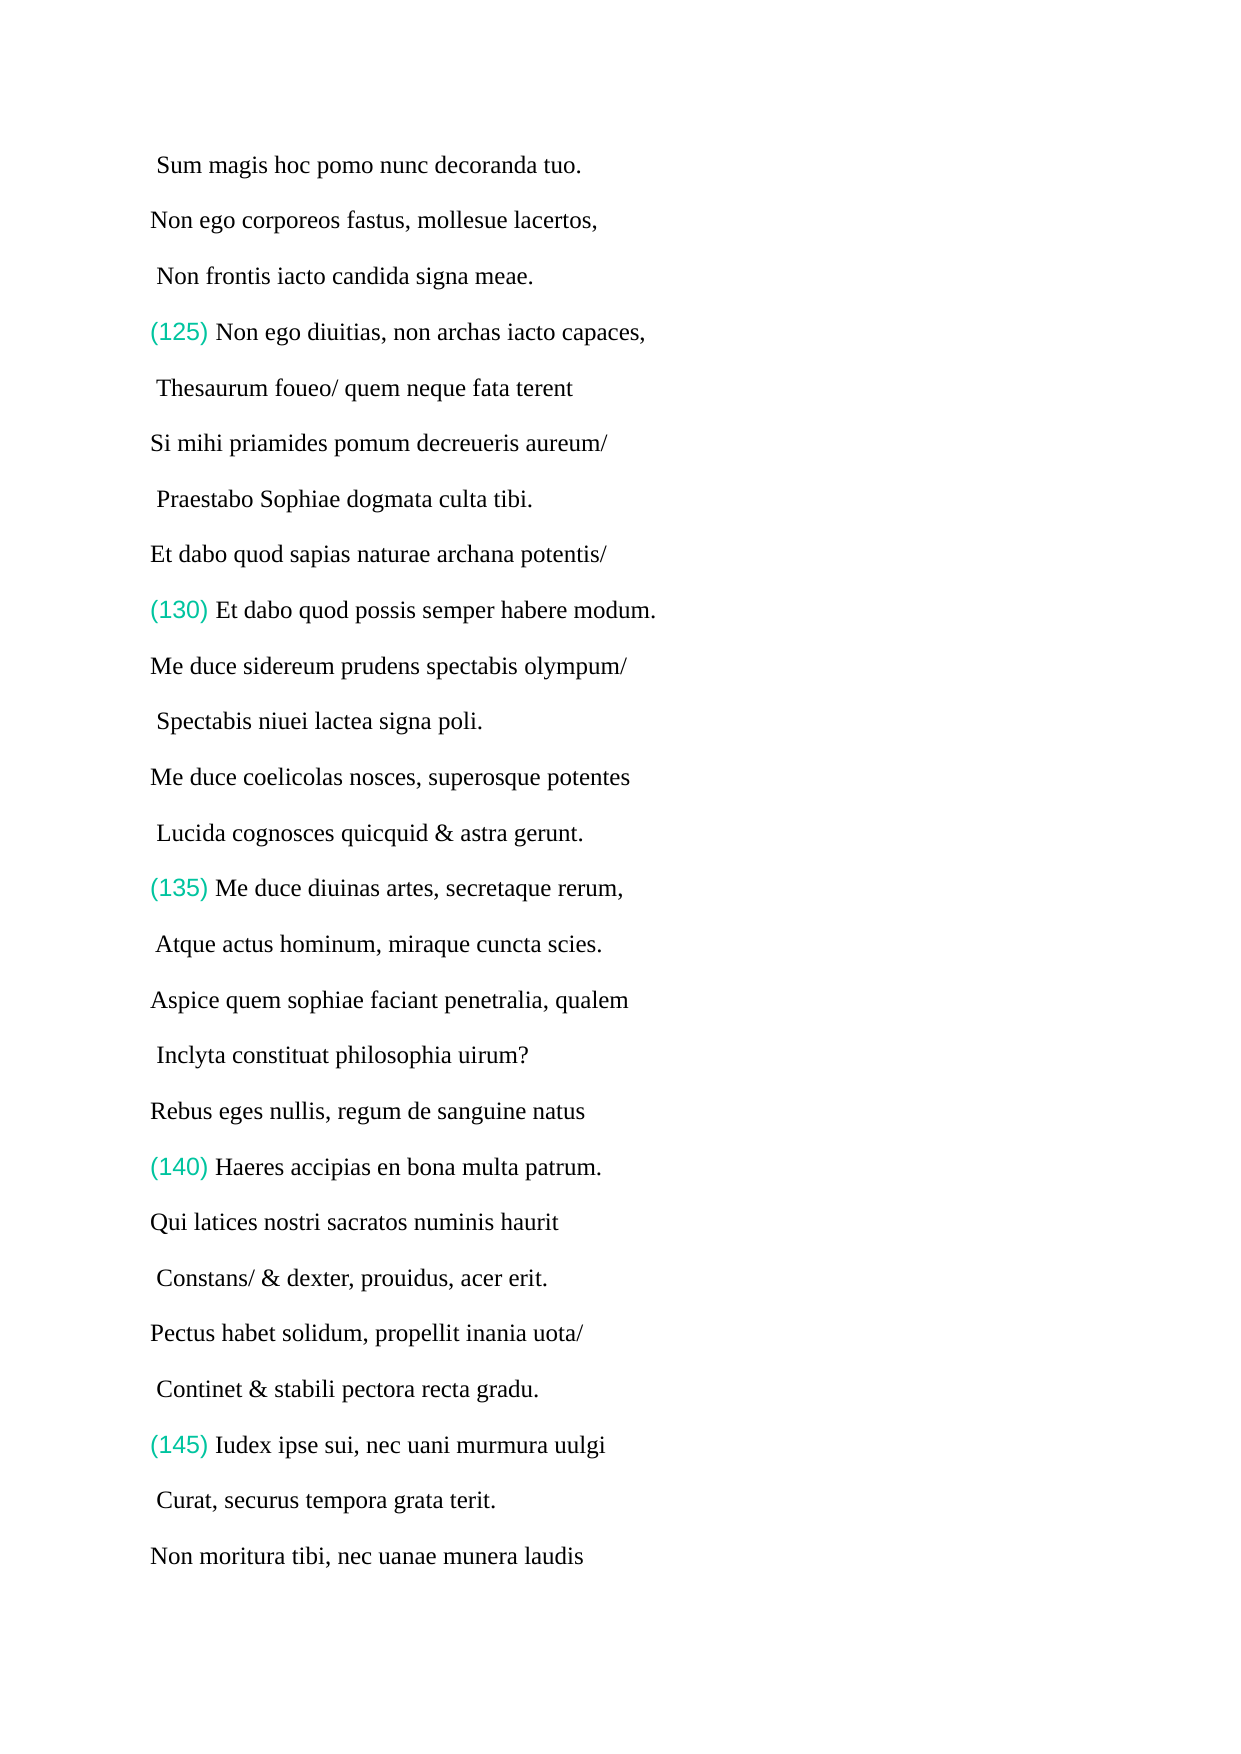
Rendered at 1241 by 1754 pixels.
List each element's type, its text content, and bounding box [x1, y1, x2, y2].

text Inclyta constituat philosophia uirum? [150, 1040, 1090, 1069]
text Aspice quem sophiae faciant penetralia, qualem [150, 985, 1090, 1013]
text (130) Et dabo quod possis semper habere modum. [150, 595, 1090, 624]
text (145) Iudex ipse sui, nec uani murmura uulgi [150, 1430, 1090, 1459]
text Curat, securus tempora grata terit. [150, 1486, 1090, 1514]
text Continet & stabili pectora recta gradu. [150, 1374, 1090, 1403]
text Praestabo Sophiae dogmata culta tibi. [150, 484, 1090, 513]
text Et dabo quod sapias naturae archana potentis/ [150, 539, 1090, 568]
text Pectus habet solidum, propellit inania uota/ [150, 1318, 1090, 1347]
text (135) Me duce diuinas artes, secretaque rerum, [150, 873, 1090, 902]
text (125) Non ego diuitias, non archas iacto capaces, [150, 317, 1090, 346]
text Non ego corporeos fastus, mollesue lacertos, [150, 206, 1090, 234]
text Spectabis niuei lactea signa poli. [150, 706, 1090, 735]
text Rebus eges nullis, regum de sanguine natus [150, 1096, 1090, 1125]
text Thesaurum foueo/ quem neque fata terent [150, 373, 1090, 401]
text Lucida cognosces quicquid & astra gerunt. [150, 818, 1090, 846]
text Si mihi priamides pomum decreueris aureum/ [150, 428, 1090, 457]
text Me duce coelicolas nosces, superosque potentes [150, 762, 1090, 791]
text Atque actus hominum, miraque cuncta scies. [150, 929, 1090, 958]
text Non moritura tibi, nec uanae munera laudis [150, 1541, 1090, 1570]
text Constans/ & dexter, prouidus, acer erit. [150, 1263, 1090, 1292]
text Sum magis hoc pomo nunc decoranda tuo. [150, 150, 1090, 179]
text Me duce sidereum prudens spectabis olympum/ [150, 651, 1090, 679]
text Qui latices nostri sacratos numinis haurit [150, 1207, 1090, 1236]
text (140) Haeres accipias en bona multa patrum. [150, 1152, 1090, 1180]
text Non frontis iacto candida signa meae. [150, 261, 1090, 290]
